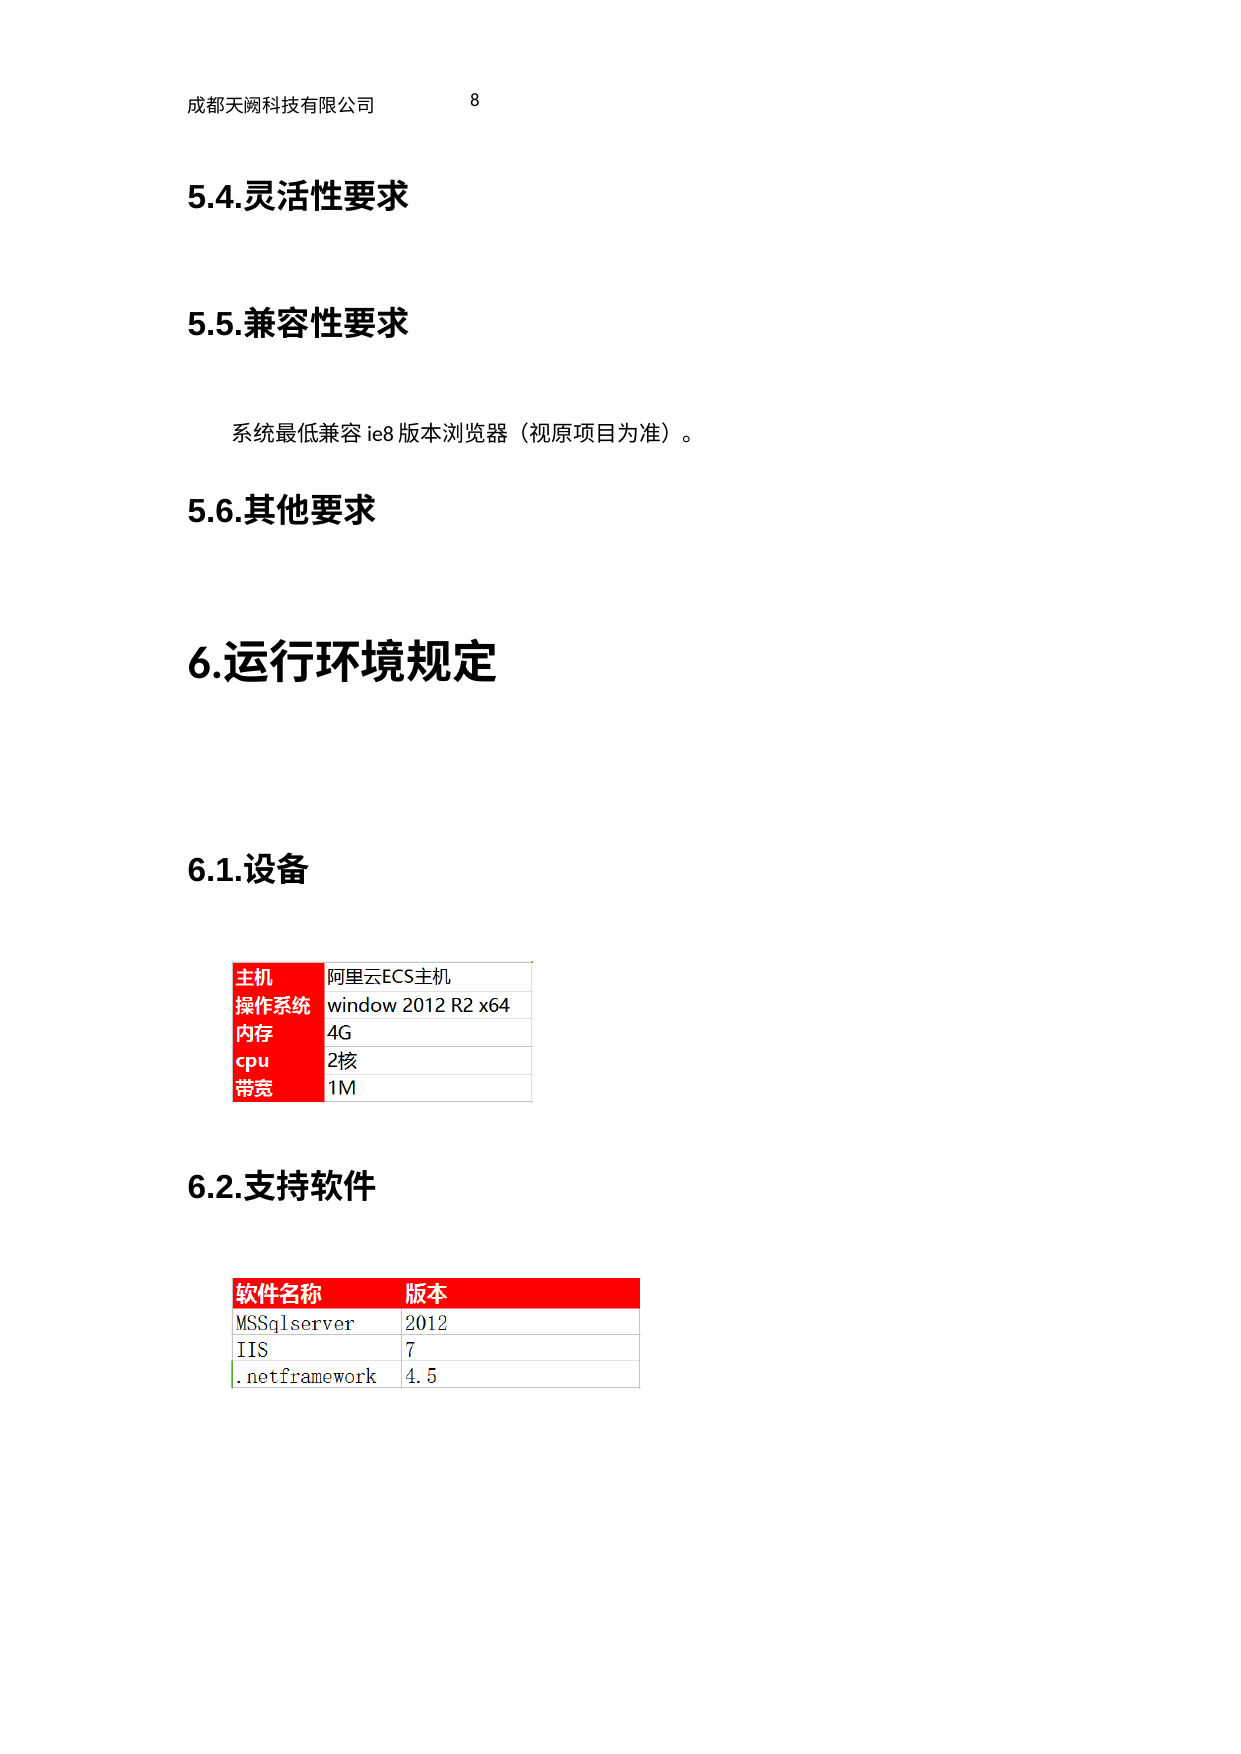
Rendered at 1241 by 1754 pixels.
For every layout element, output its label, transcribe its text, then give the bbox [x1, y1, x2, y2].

text 系统最低兼容ie8版本浏览器（视原项目为准）。 [187, 416, 1053, 448]
picture [231, 1278, 641, 1389]
subtitle 5.5.兼容性要求 [187, 289, 1053, 354]
picture [231, 961, 534, 1103]
subtitle 5.6.其他要求 [187, 475, 1053, 540]
subtitle 6.运行环境规定 [187, 610, 1053, 708]
subtitle 5.4.灵活性要求 [187, 162, 1053, 227]
subtitle 6.2.支持软件 [187, 1151, 1053, 1216]
subtitle 6.1.设备 [187, 835, 1053, 900]
